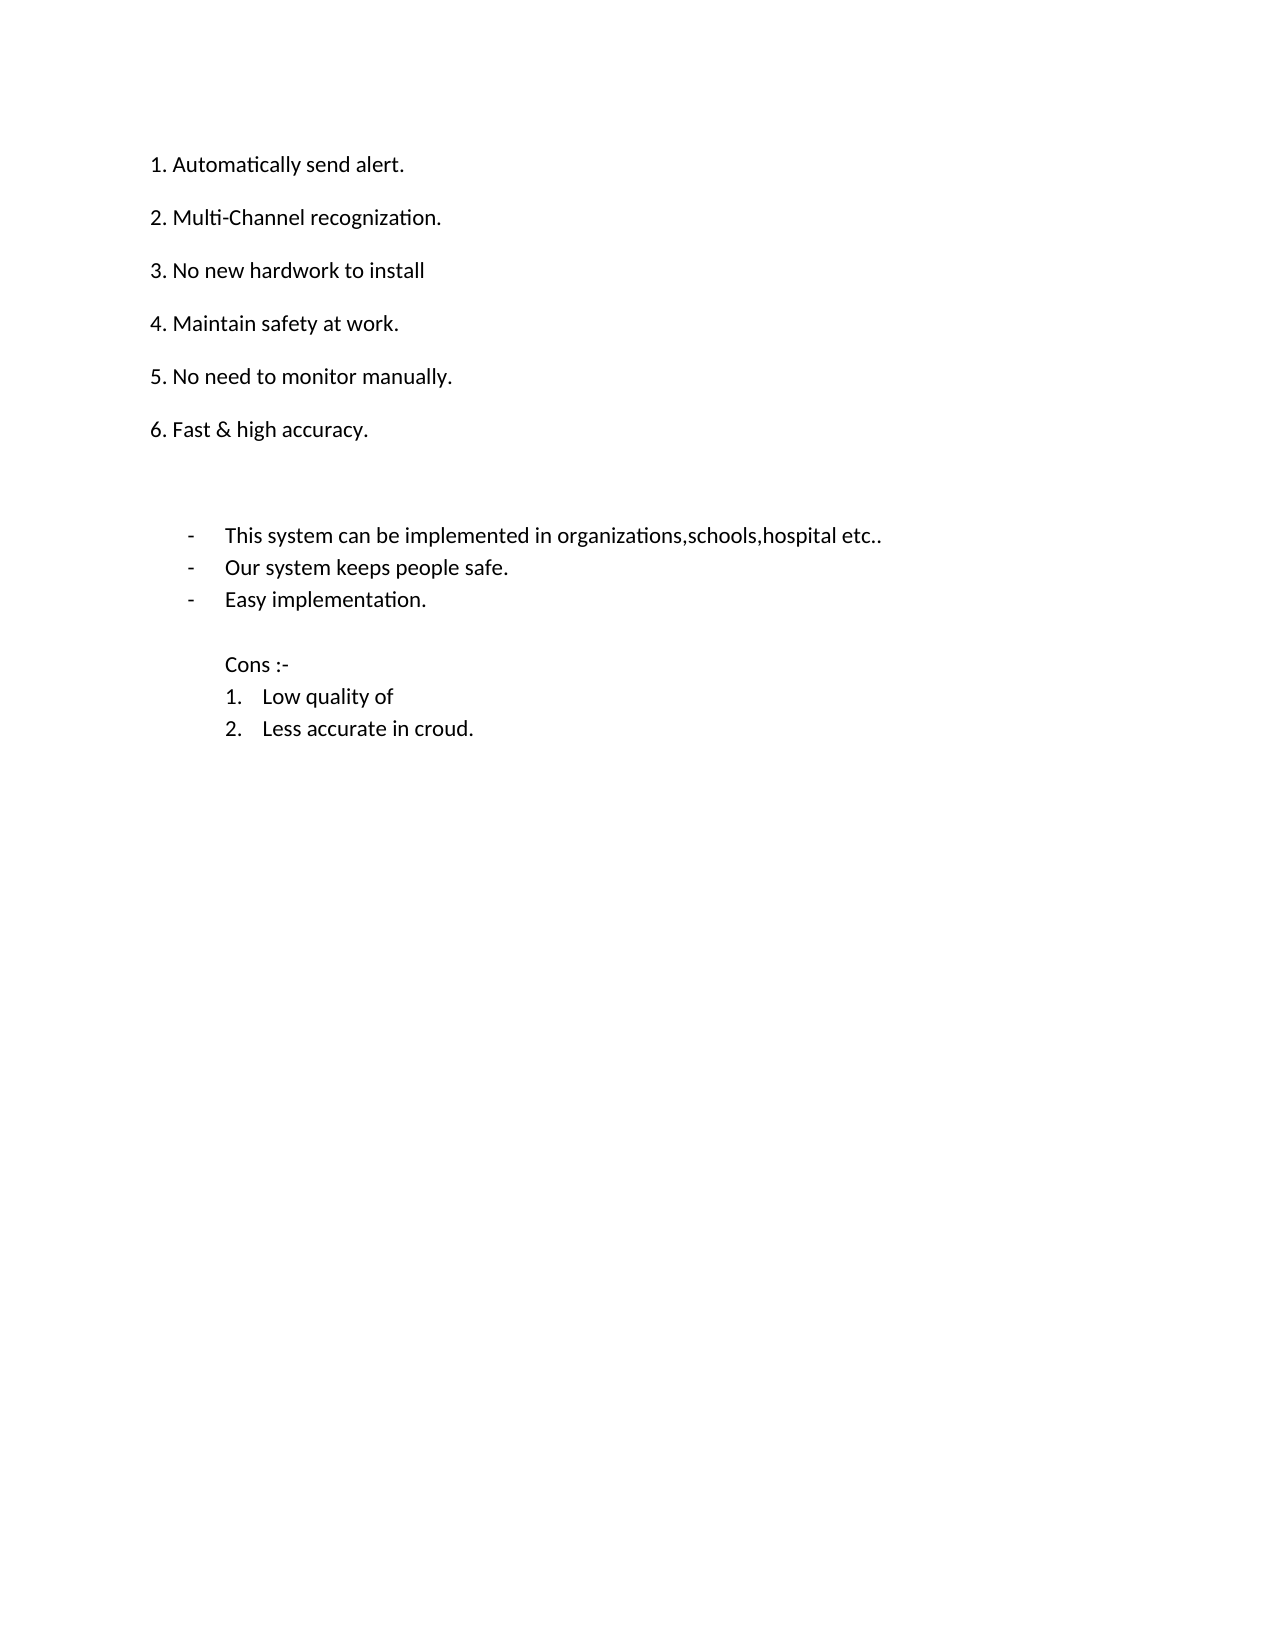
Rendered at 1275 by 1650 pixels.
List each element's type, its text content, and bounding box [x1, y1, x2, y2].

list Our system keeps people safe. [187, 553, 1125, 581]
text 2. Multi-Channel recognization. [150, 203, 1125, 231]
text 5. No need to monitor manually. [150, 362, 1125, 390]
text 4. Maintain safety at work. [150, 309, 1125, 337]
text 3. No new hardwork to install [150, 256, 1125, 284]
list Low quality of [225, 682, 1125, 710]
list This system can be implemented in organizations,schools,hospital etc.. [187, 521, 1125, 549]
list Easy implementation. [187, 586, 1125, 613]
text 1. Automatically send alert. [150, 150, 1125, 178]
list Less accurate in croud. [225, 714, 1125, 742]
list Cons :- [225, 650, 1125, 678]
text 6. Fast & high accuracy. [150, 415, 1125, 443]
